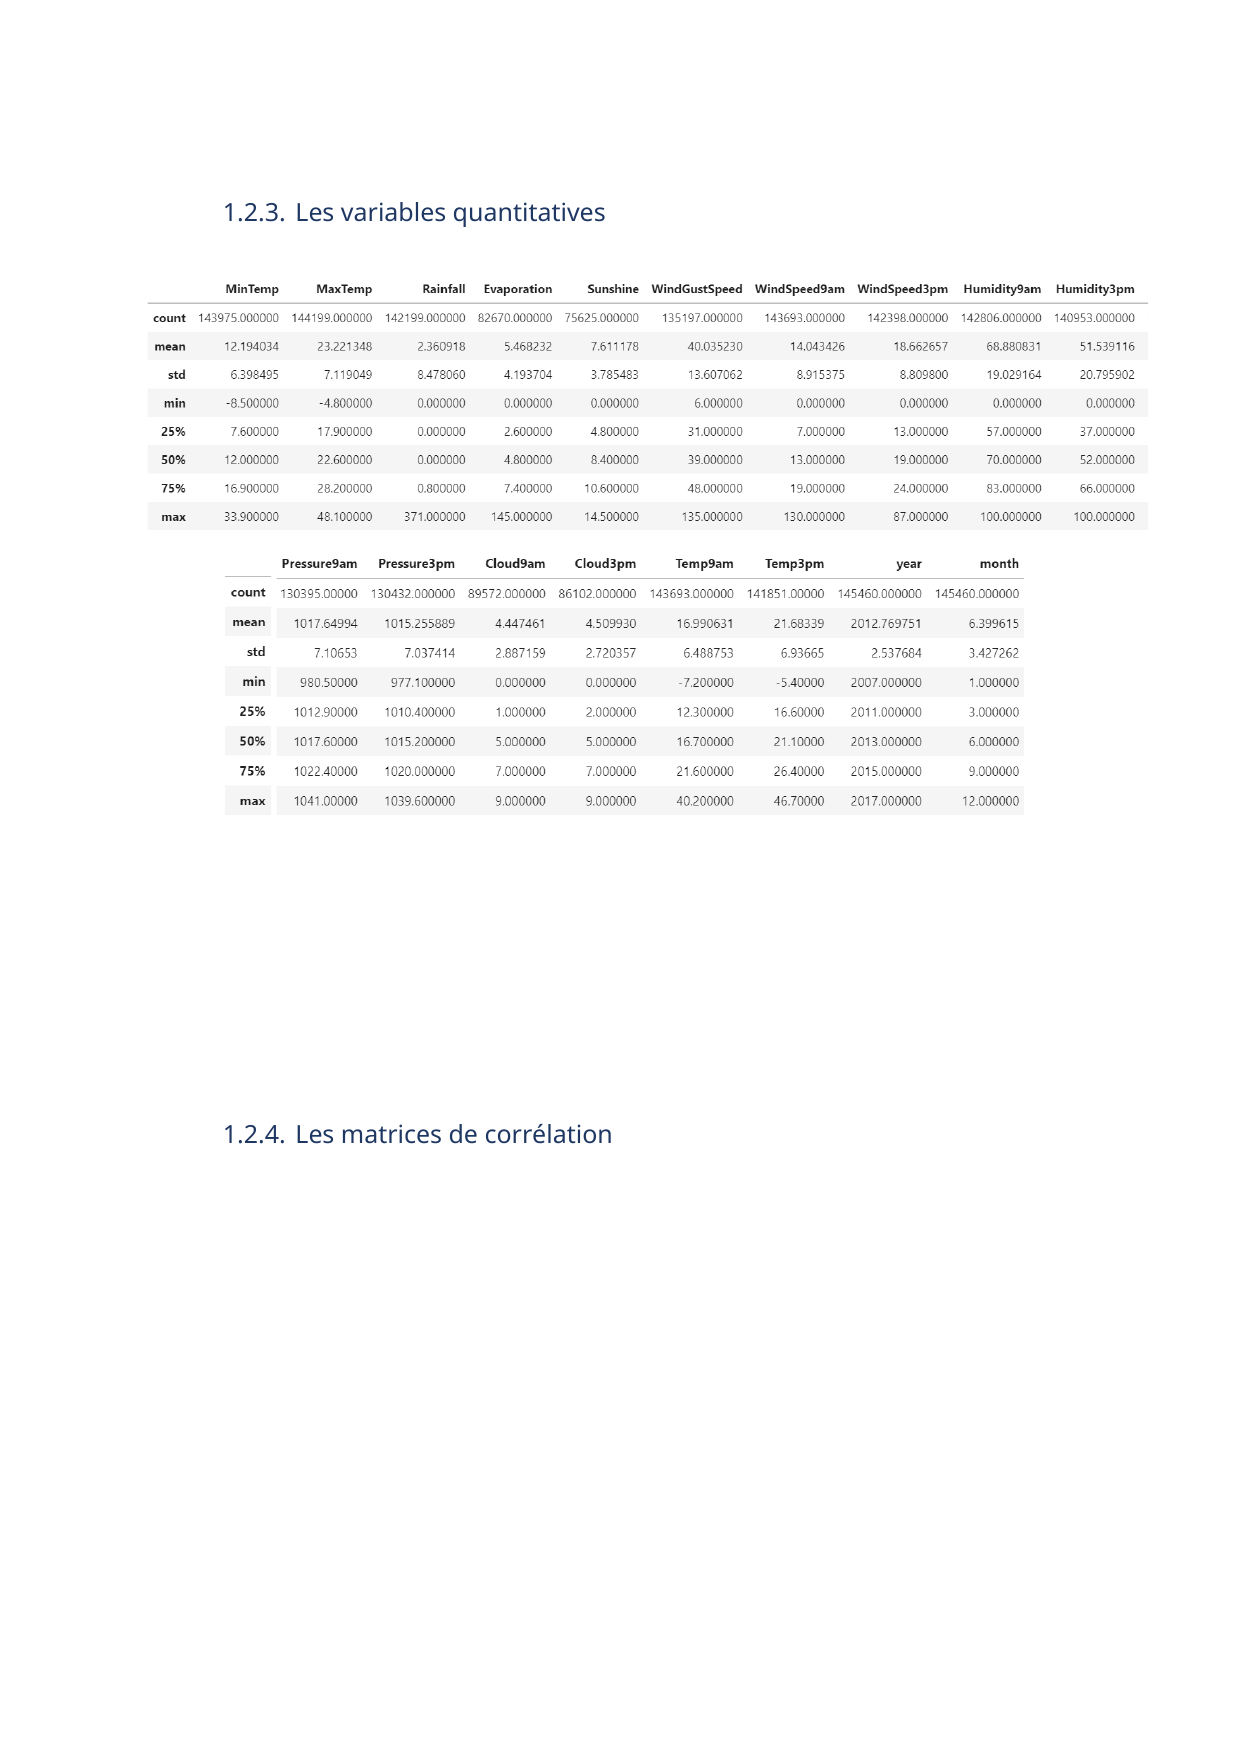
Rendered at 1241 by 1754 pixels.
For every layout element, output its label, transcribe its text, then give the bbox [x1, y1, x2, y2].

picture [276, 550, 1025, 817]
picture [147, 278, 1149, 532]
picture [221, 550, 272, 817]
subtitle Les matrices de corrélation [223, 1117, 1093, 1151]
subtitle Les variables quantitatives [223, 194, 1093, 228]
